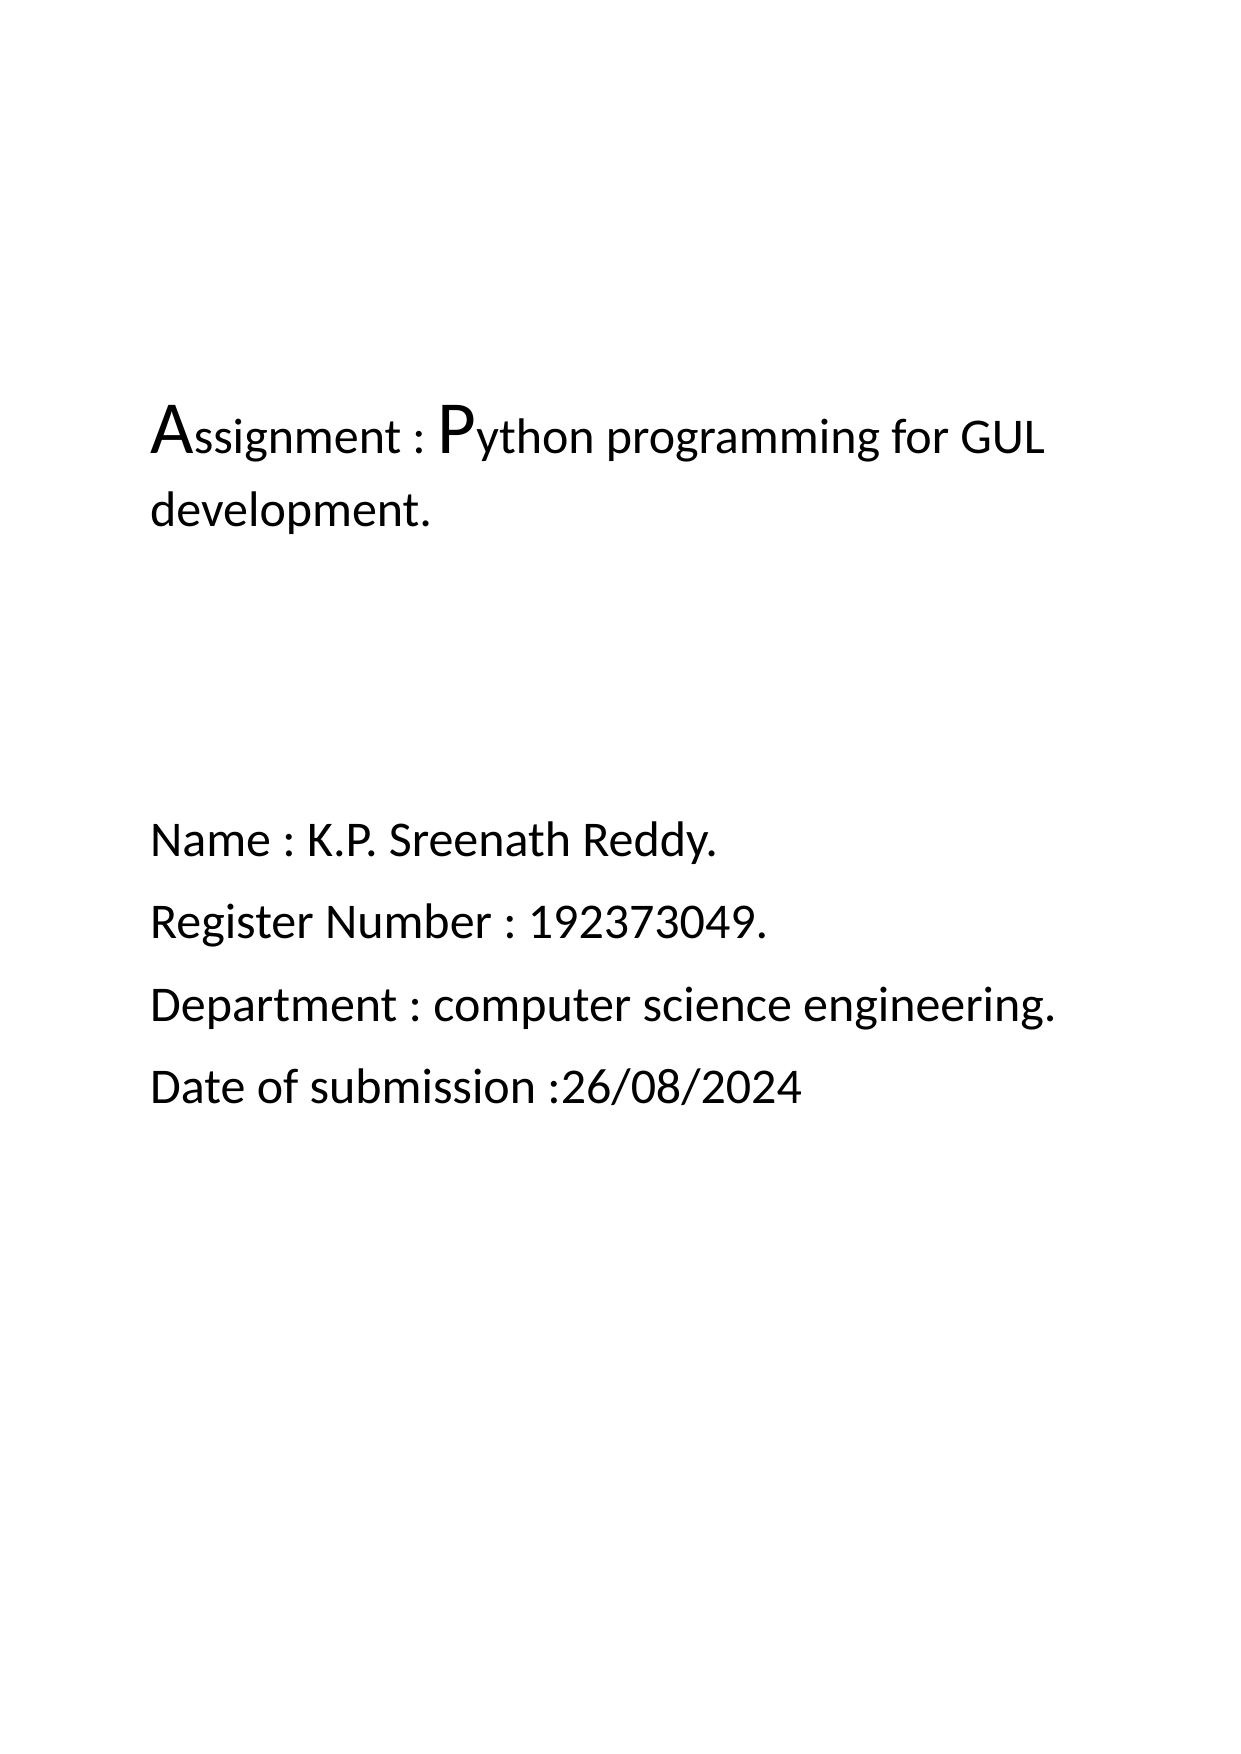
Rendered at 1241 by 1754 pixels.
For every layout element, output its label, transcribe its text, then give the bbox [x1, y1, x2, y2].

text Register Number : 192373049. [150, 890, 1090, 951]
text Department : computer science engineering. [150, 972, 1090, 1033]
text Date of submission :26/08/2024 [150, 1055, 1090, 1116]
text Name : K.P. Sreenath Reddy. [150, 807, 1090, 868]
text Assignment : Python programming for GUL development. [150, 381, 1090, 538]
